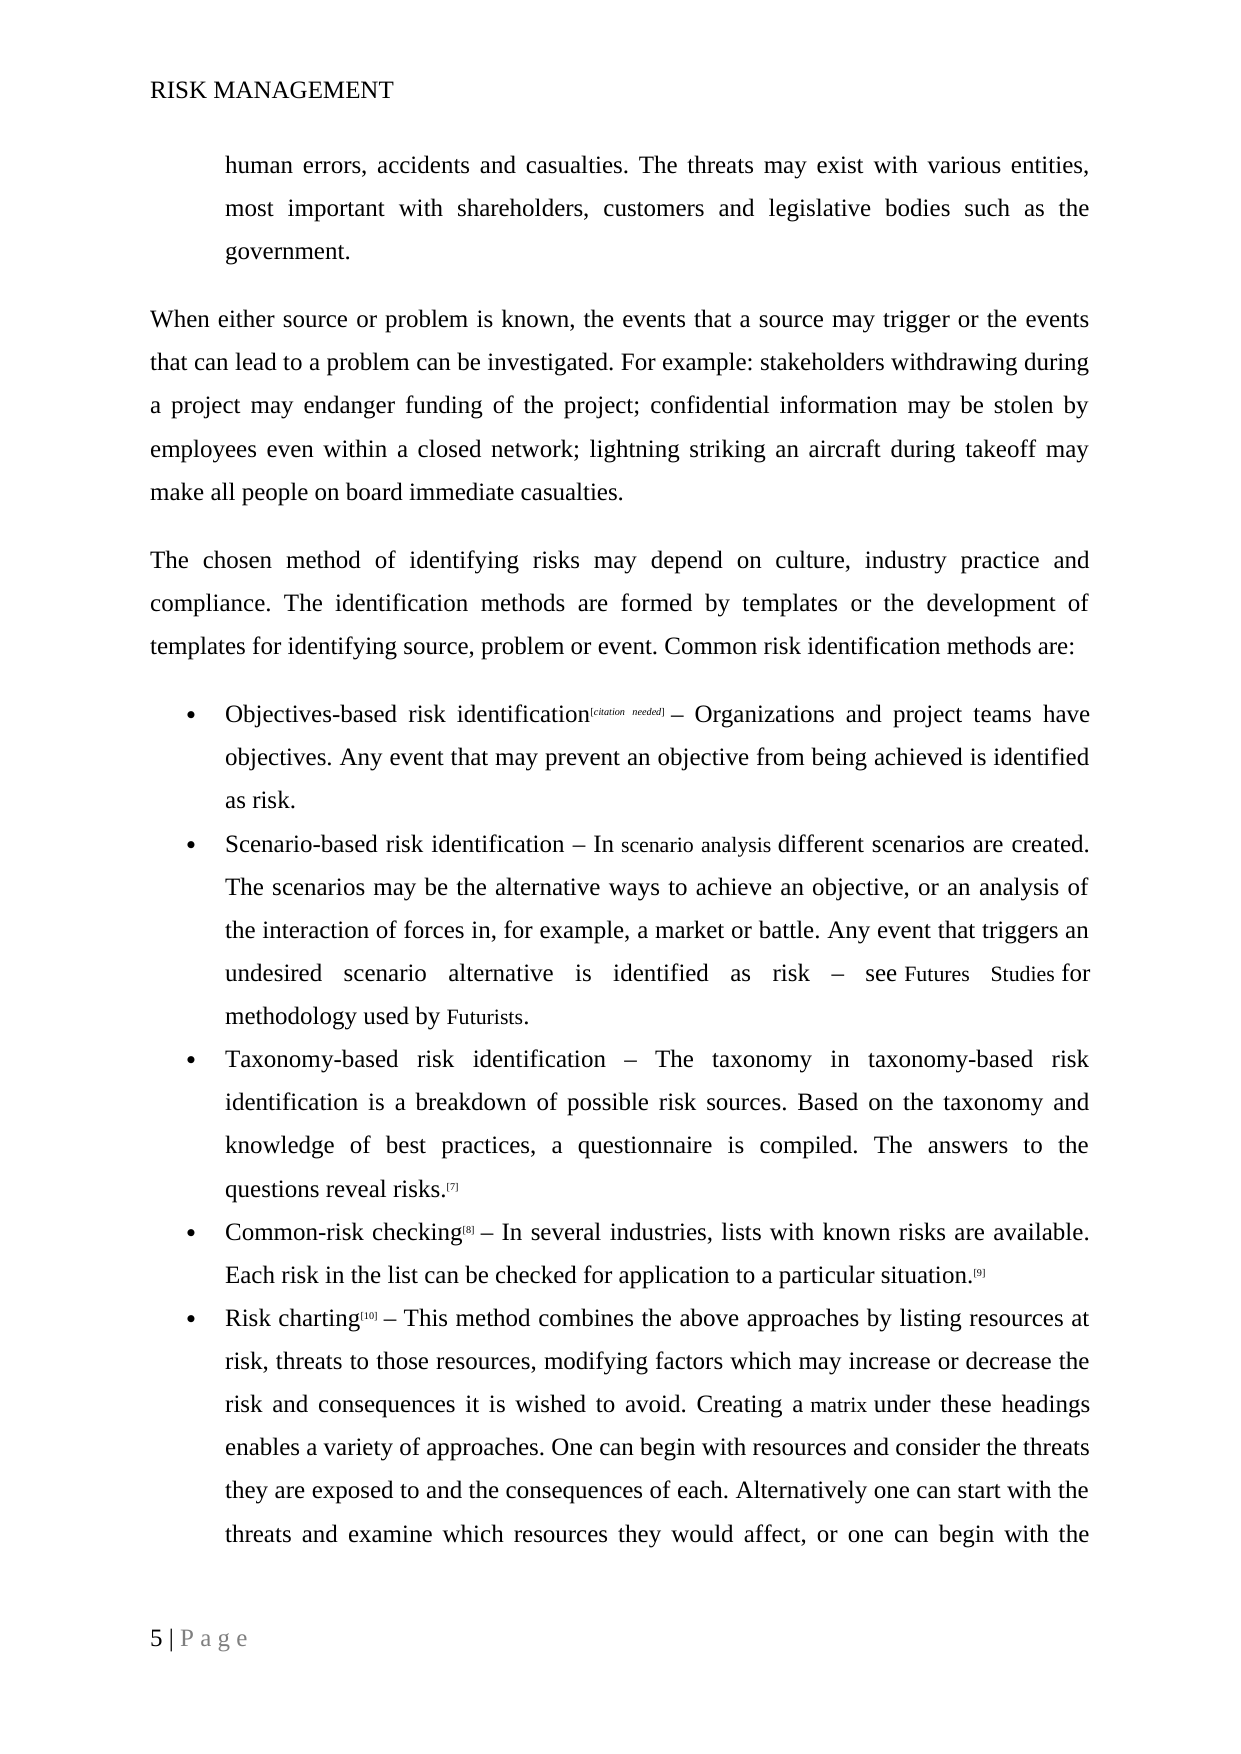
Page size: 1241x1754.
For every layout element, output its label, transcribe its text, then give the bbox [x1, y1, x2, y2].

list Scenario-based risk identification – In scenario analysis different scenarios are created. The scenarios may be the alternative ways to achieve an objective, or an analysis of the interaction of forces in, for example, a market or battle. Any event that triggers an undesired scenario alternative is identified as risk – see Futures Studies for methodology used by Futurists. [187, 829, 1090, 1030]
text The chosen method of identifying risks may depend on culture, industry practice and compliance. The identification methods are formed by templates or the development of templates for identifying source, problem or event. Common risk identification methods are: [150, 545, 1090, 660]
list Common-risk checking[8] – In several industries, lists with known risks are available. Each risk in the list can be checked for application to a particular situation.[9] [187, 1217, 1090, 1289]
list Taxonomy-based risk identification – The taxonomy in taxonomy-based risk identification is a breakdown of possible risk sources. Based on the taxonomy and knowledge of best practices, a questionnaire is compiled. The answers to the questions reveal risks.[7] [187, 1044, 1090, 1202]
text When either source or problem is known, the events that a source may trigger or the events that can lead to a problem can be investigated. For example: stakeholders withdrawing during a project may endanger funding of the project; confidential information may be stolen by employees even within a closed network; lightning striking an aircraft during takeoff may make all people on board immediate casualties. [150, 304, 1090, 506]
list Objectives-based risk identification[citation needed] – Organizations and project teams have objectives. Any event that may prevent an objective from being achieved is identified as risk. [187, 699, 1090, 814]
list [187, 1303, 1090, 1547]
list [187, 150, 1090, 265]
